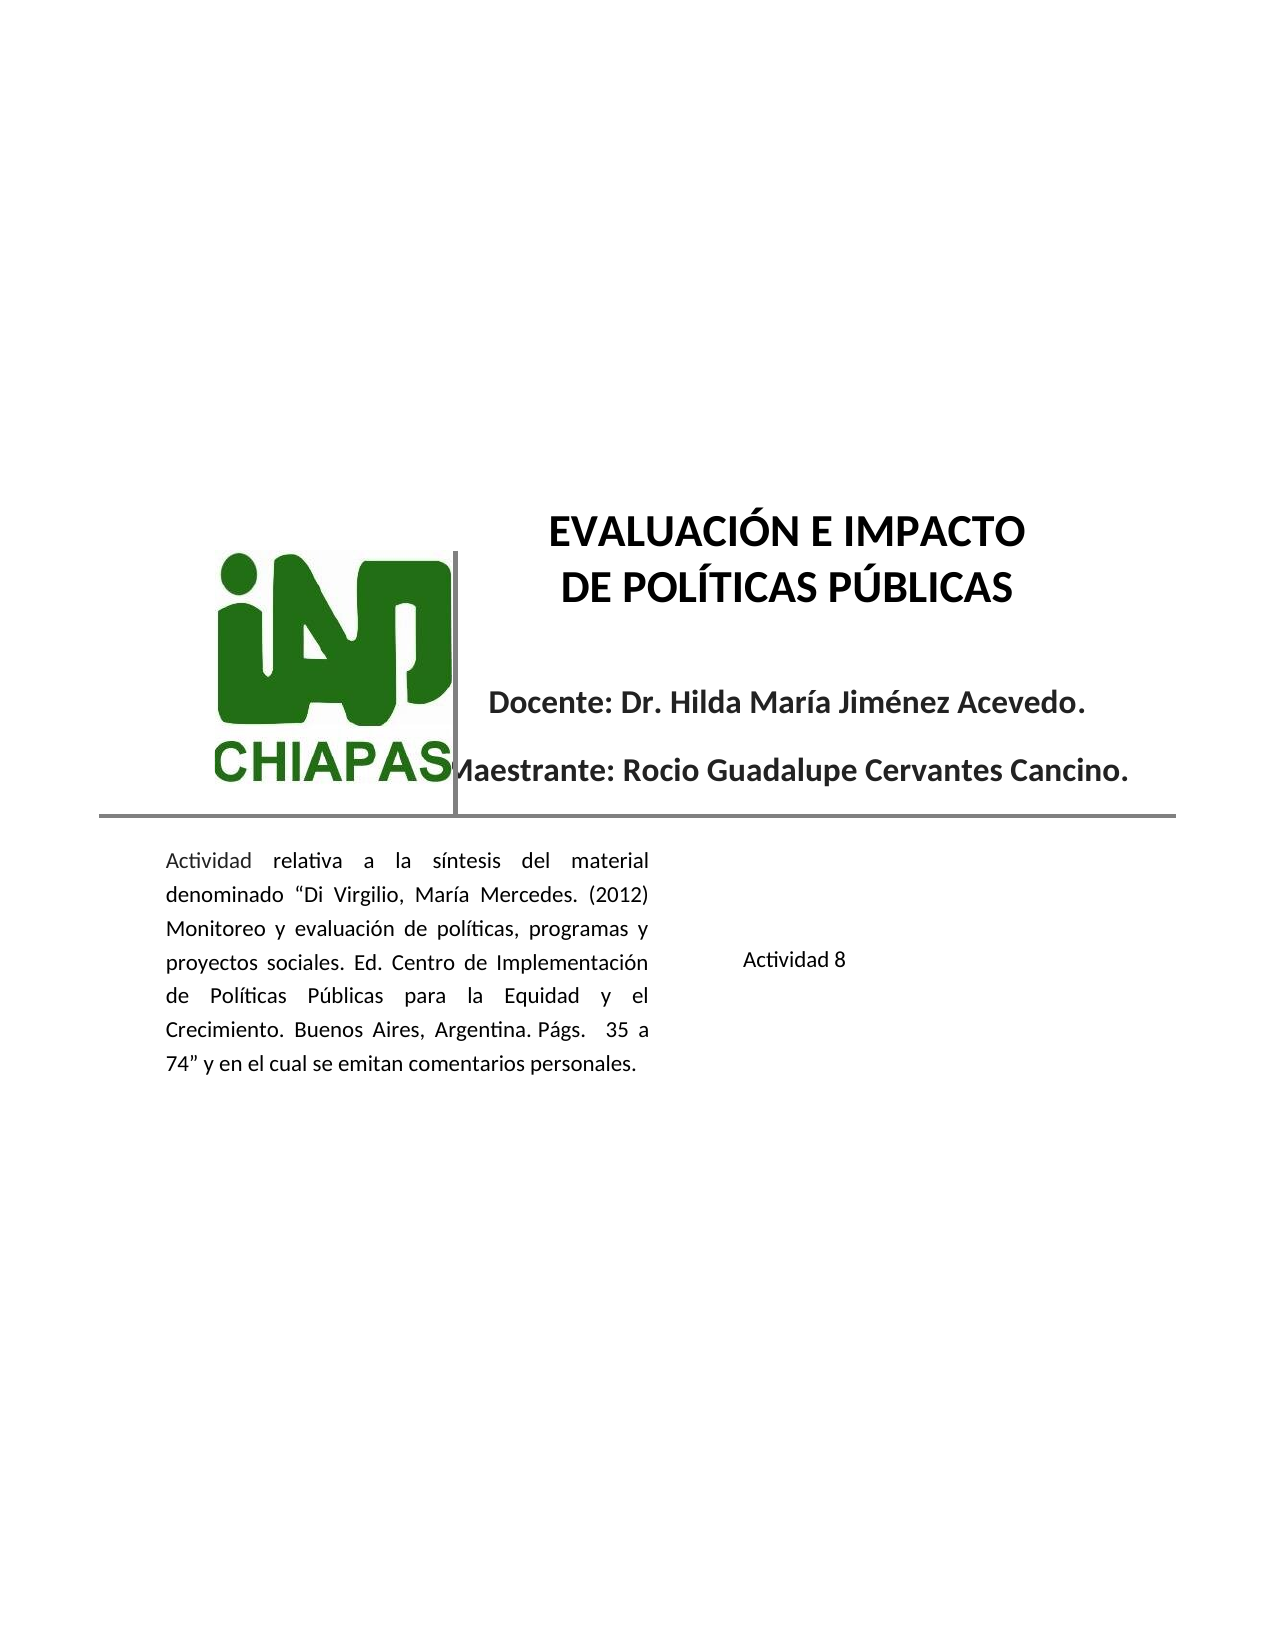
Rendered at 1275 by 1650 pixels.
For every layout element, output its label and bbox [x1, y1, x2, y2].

picture [214, 550, 453, 788]
